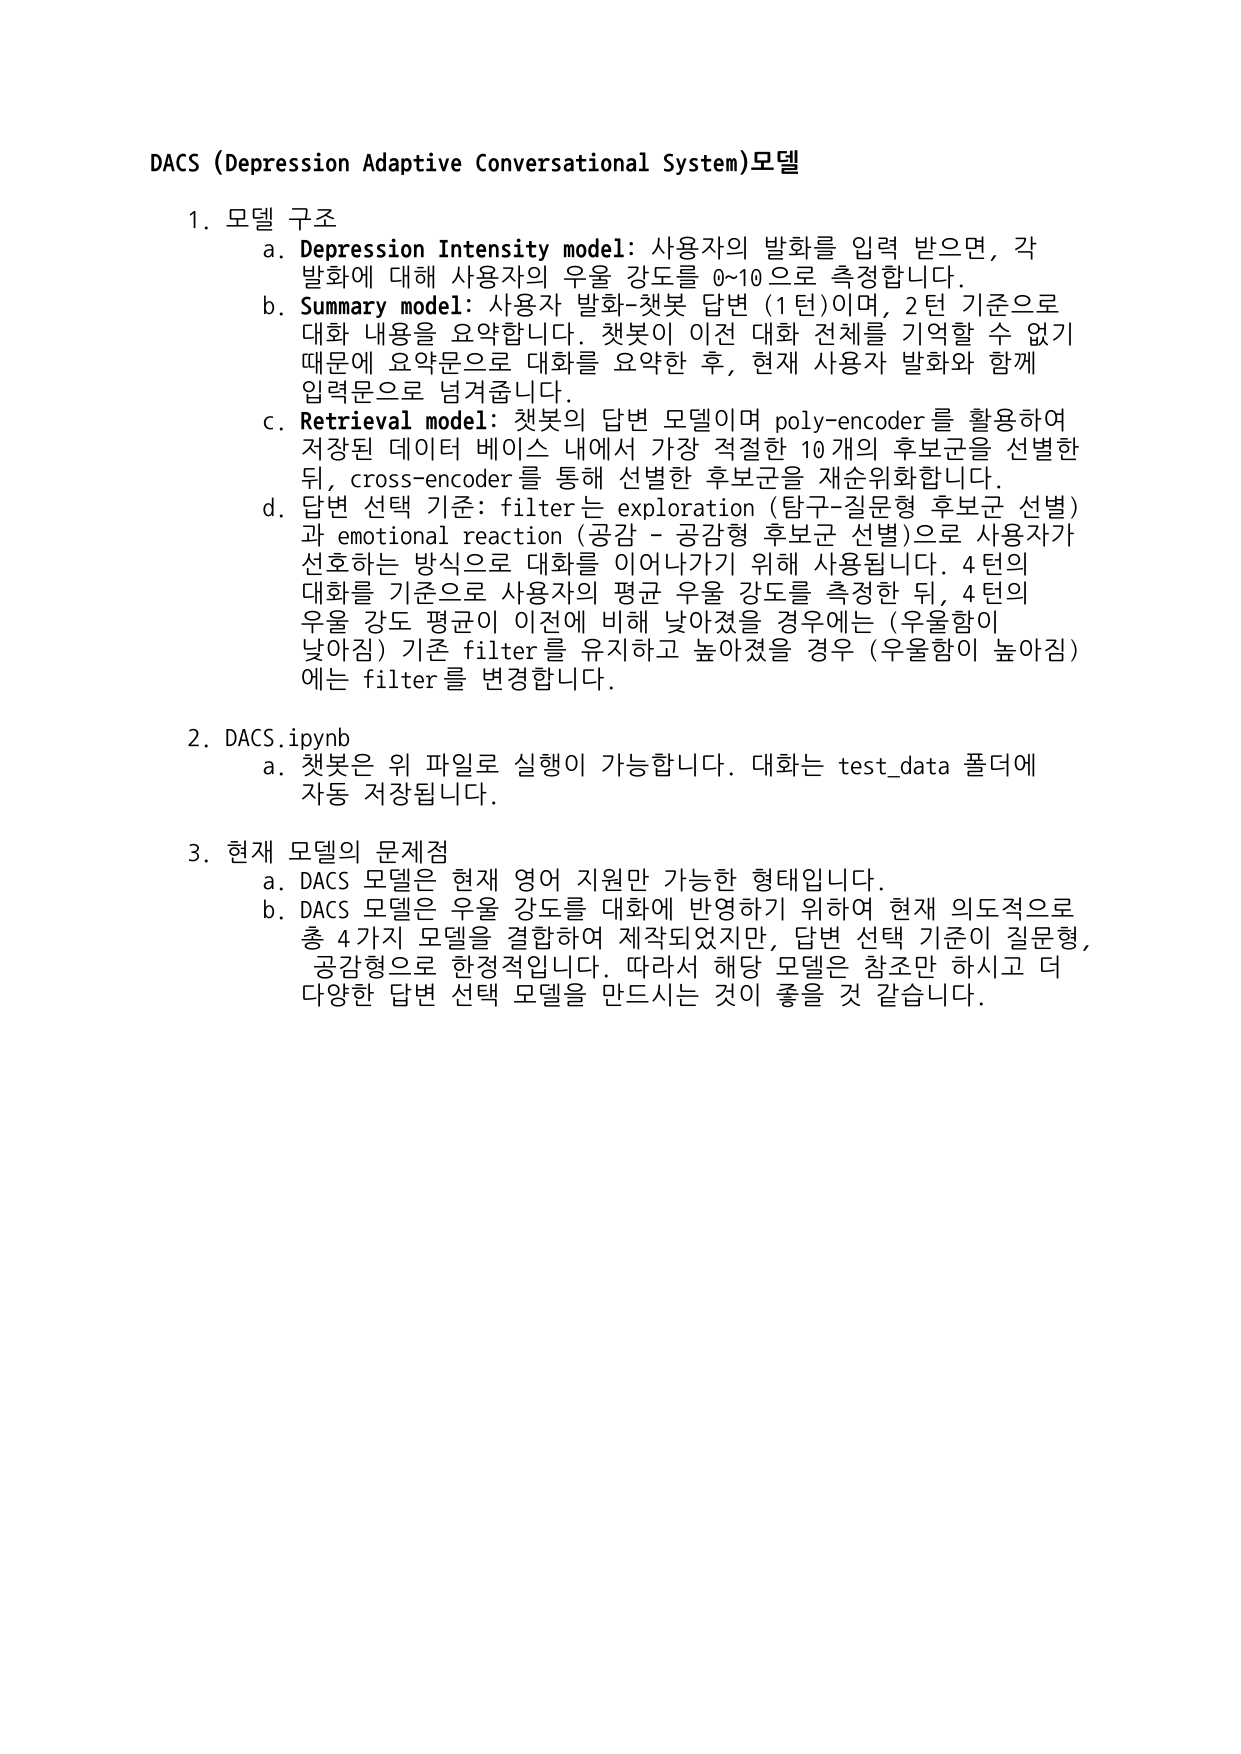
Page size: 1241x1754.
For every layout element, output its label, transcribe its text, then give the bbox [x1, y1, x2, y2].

text DACS (Depression Adaptive Conversational System)모델 [218, 150, 744, 175]
list DACS.ipynb [187, 725, 1090, 750]
list Depression Intensity model: 사용자의 발화를 입력 받으면, 각 발화에 대해 사용자의 우울 강도를 0~10으로 측정합니다. [262, 236, 1090, 290]
text DACS (Depression Adaptive Conversational System)모델 [742, 150, 1090, 175]
list Retrieval model: 챗봇의 답변 모델이며 poly-encoder를 활용하여 저장된 데이터 베이스 내에서 가장 적절한 10개의 후보군을 선별한 뒤, cross-encoder를 통해 선별한 후보군을 재순위화합니다. [262, 409, 1090, 491]
list 챗봇은 위 파일로 실행이 가능합니다. 대화는 test_data 폴더에 자동 저장됩니다. [262, 754, 1090, 807]
list DACS 모델은 우울 강도를 대화에 반영하기 위하여 현재 의도적으로 총 4가지 모델을 결합하여 제작되었지만, 답변 선택 기준이 질문형, 공감형으로 한정적입니다. 따라서 해당 모델은 참조만 하시고 더 다양한 답변 선택 모델을 만드시는 것이 좋을 것 같습니다. [262, 897, 1090, 1009]
list Summary model: 사용자 발화-챗봇 답변 (1턴)이며, 2턴 기준으로 대화 내용을 요약합니다. 챗봇이 이전 대화 전체를 기억할 수 없기 때문에 요약문으로 대화를 요약한 후, 현재 사용자 발화와 함께 입력문으로 넘겨줍니다. [262, 294, 1090, 405]
list 현재 모델의 문제점 [187, 840, 1090, 865]
list 답변 선택 기준: filter는 exploration (탐구-질문형 후보군 선별)과 emotional reaction (공감 - 공감형 후보군 선별)으로 사용자가 선호하는 방식으로 대화를 이어나가기 위해 사용됩니다. 4턴의 대화를 기준으로 사용자의 평균 우울 강도를 측정한 뒤, 4턴의 우울 강도 평균이 이전에 비해 낮아졌을 경우에는 (우울함이 낮아짐) 기존 filter를 유지하고 높아졌을 경우 (우울함이 높아짐)에는 filter를 변경합니다. [262, 495, 1090, 692]
list DACS 모델은 현재 영어 지원만 가능한 형태입니다. [262, 869, 1090, 894]
list 모델 구조 [187, 207, 1090, 232]
